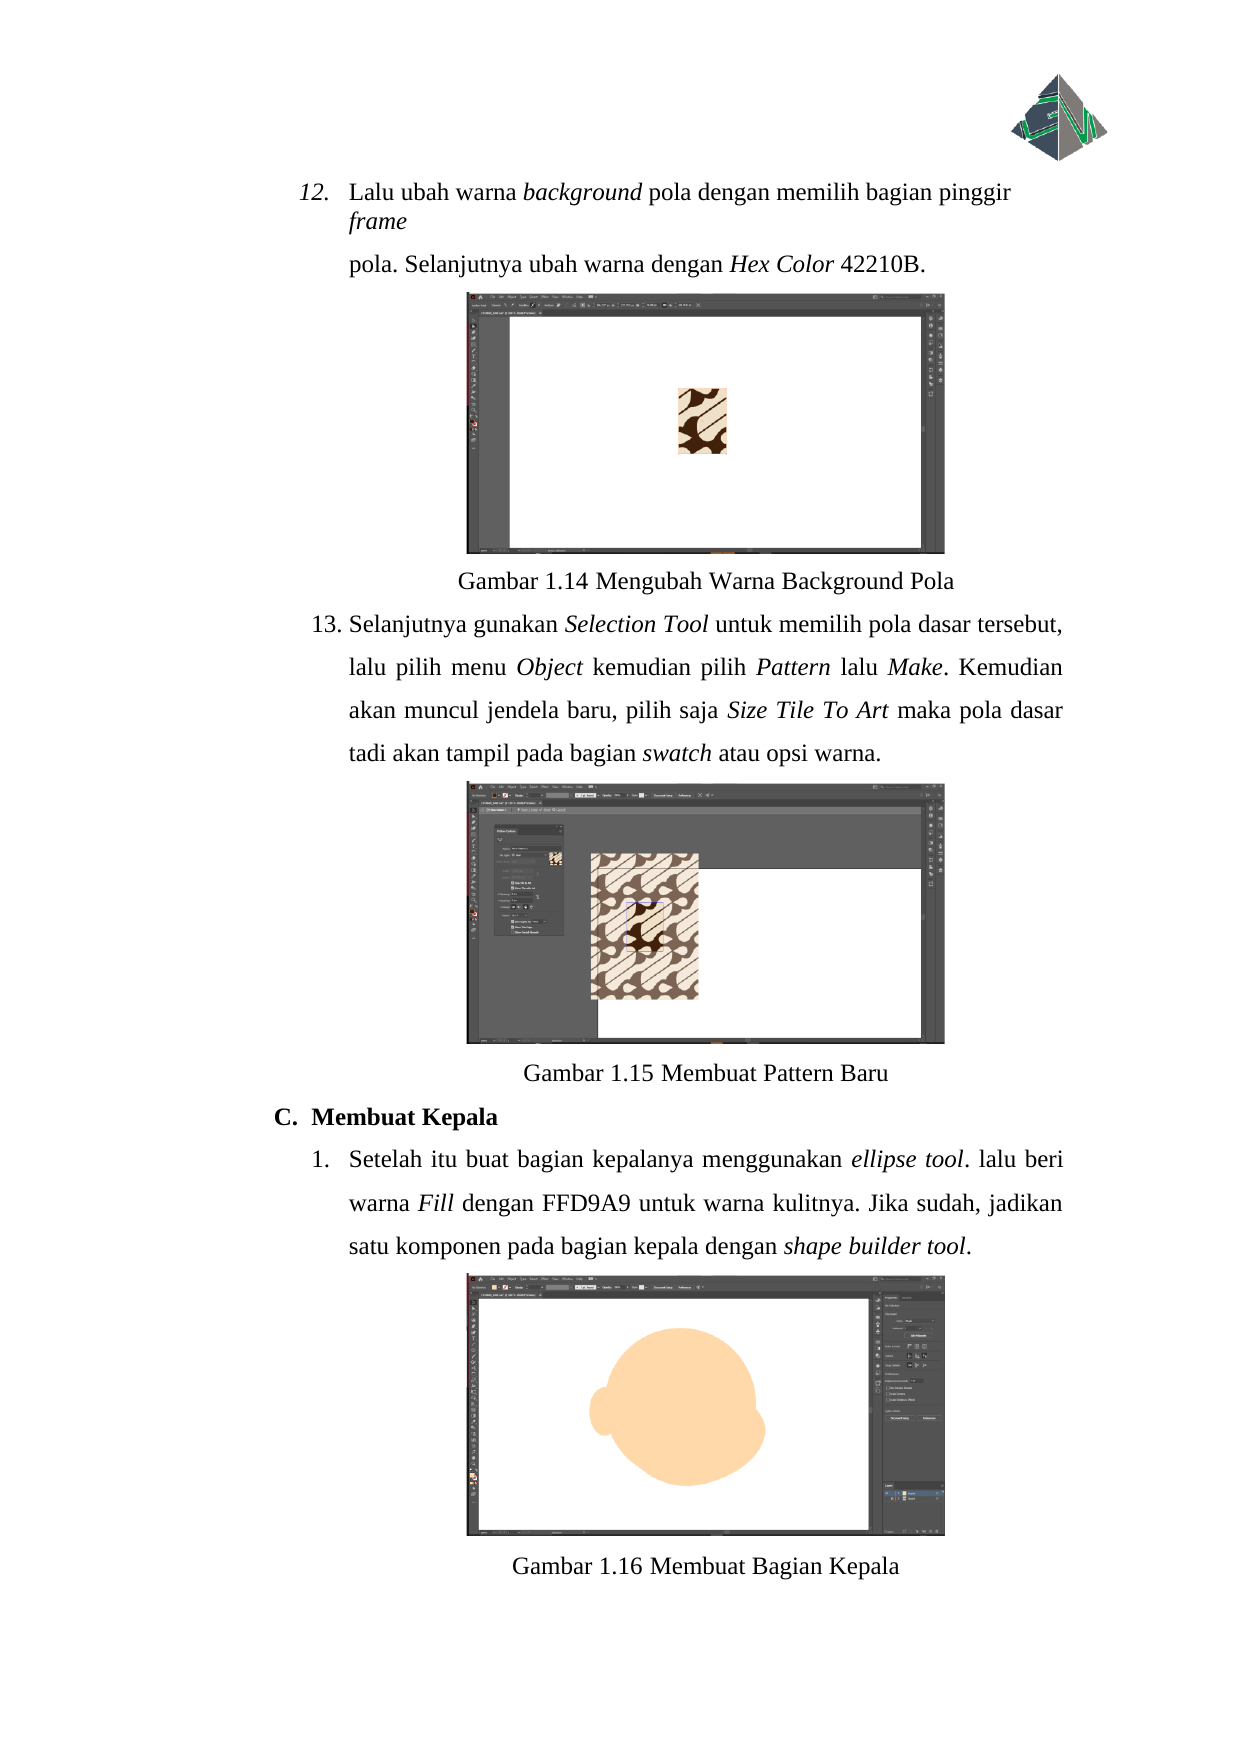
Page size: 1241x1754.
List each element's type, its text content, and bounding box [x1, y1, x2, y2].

list Setelah itu buat bagian kepalanya menggunakan ellipse tool. lalu beri warna Fill dengan FFD9A9 untuk warna kulitnya. Jika sudah, jadikan satu komponen pada bagian kepala dengan shape builder tool. [311, 1144, 1063, 1259]
text Gambar 1.15 Membuat Pattern Baru [523, 1058, 1076, 1087]
text Gambar 1.16 Membuat Bagian Kepala [512, 1551, 1076, 1579]
picture [466, 1273, 945, 1536]
list Lalu ubah warna background pola dengan memilih bagian pinggir frame [299, 177, 1076, 234]
picture [1010, 73, 1108, 161]
text pola. Selanjutnya ubah warna dengan Hex Color 42210B. [313, 249, 962, 277]
list Selanjutnya gunakan Selection Tool untuk memilih pola dasar tersebut, lalu pilih menu Object kemudian pilih Pattern lalu Make. Kemudian akan muncul jendela baru, pilih saja Size Tile To Art maka pola dasar tadi akan tampil pada bagian swatch atau opsi warna. [311, 609, 1063, 767]
picture [466, 781, 945, 1044]
subtitle Membuat Kepala [274, 1102, 1076, 1130]
picture [466, 292, 945, 554]
